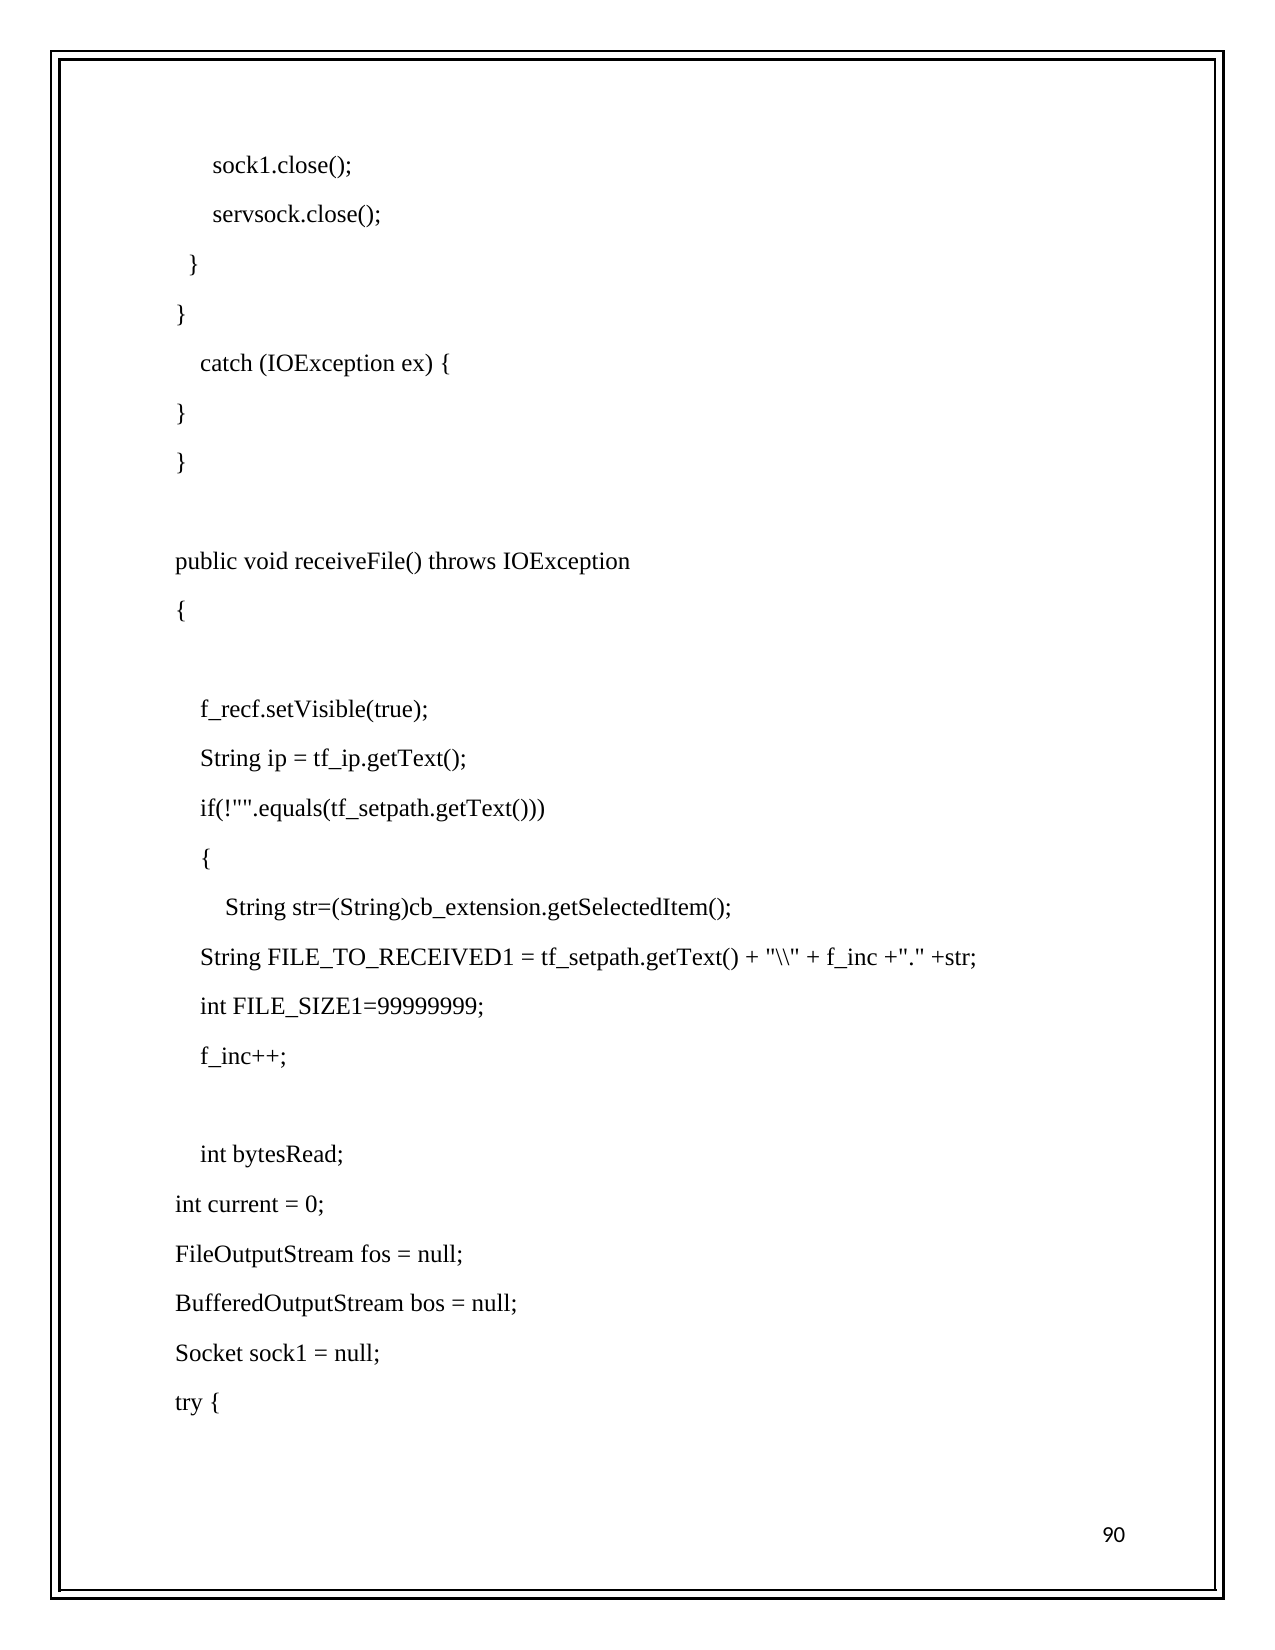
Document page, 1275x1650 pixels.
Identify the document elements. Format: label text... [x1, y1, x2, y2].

text servsock.close(); [150, 199, 1125, 228]
text f_inc++; [150, 1041, 1125, 1070]
text public void receiveFile() throws IOException [150, 546, 1125, 575]
text { [150, 596, 1125, 624]
text String FILE_TO_RECEIVED1 = tf_setpath.getText() + "\\" + f_inc +"." +str; [150, 942, 1125, 971]
text String str=(String)cb_extension.getSelectedItem(); [150, 892, 1125, 921]
text } [150, 299, 1125, 327]
text } [150, 249, 1125, 278]
text Socket sock1 = null; [150, 1338, 1125, 1367]
text f_recf.setVisible(true); [150, 694, 1125, 723]
text } [150, 447, 1125, 476]
text { [150, 843, 1125, 871]
text int current = 0; [150, 1189, 1125, 1218]
text FileOutputStream fos = null; [150, 1239, 1125, 1267]
text try { [150, 1387, 1125, 1416]
text String ip = tf_ip.getText(); [150, 743, 1125, 772]
text int bytesRead; [150, 1139, 1125, 1168]
text sock1.close(); [150, 150, 1125, 179]
text BufferedOutputStream bos = null; [150, 1288, 1125, 1317]
text catch (IOException ex) { [150, 348, 1125, 377]
text int FILE_SIZE1=99999999; [150, 991, 1125, 1020]
text } [150, 398, 1125, 427]
text if(!"".equals(tf_setpath.getText())) [150, 793, 1125, 822]
